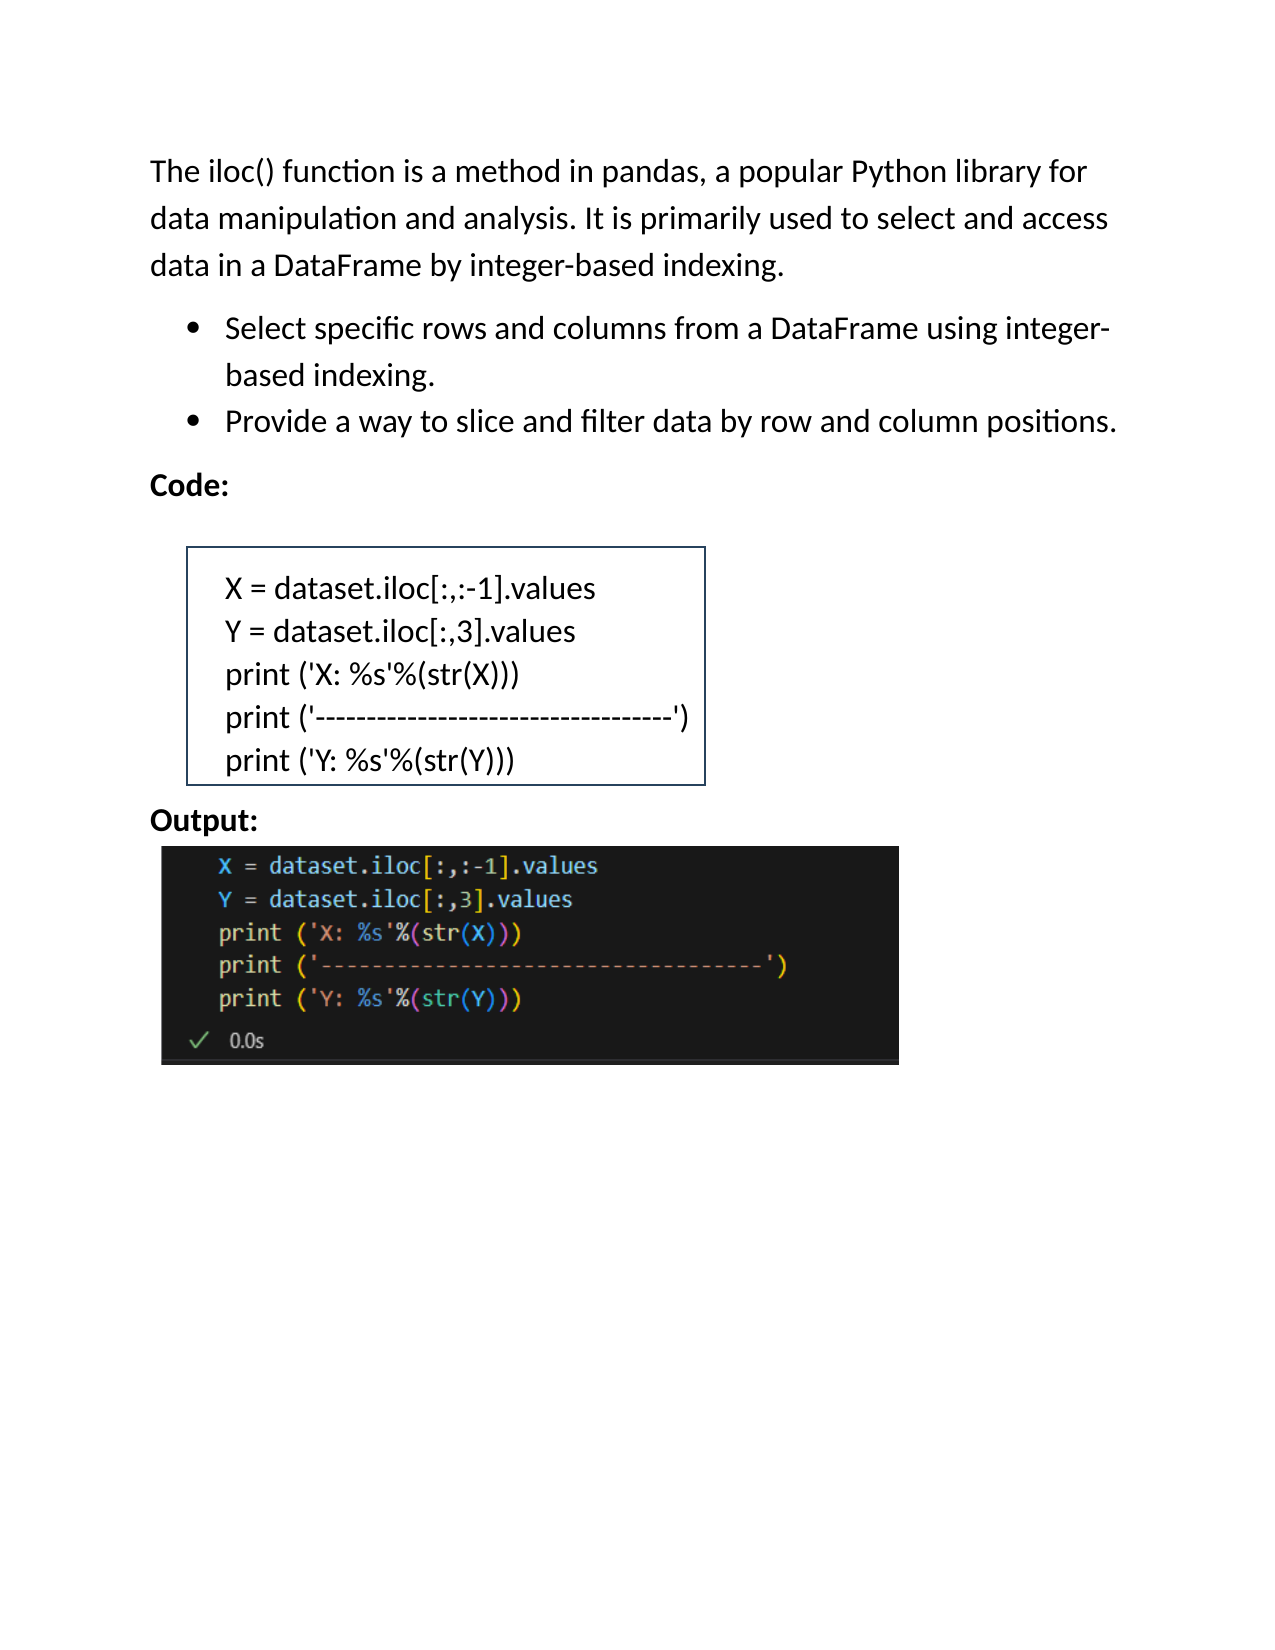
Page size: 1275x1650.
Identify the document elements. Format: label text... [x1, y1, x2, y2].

list Provide a way to slice and filter data by row and column positions. [187, 401, 1125, 441]
text The iloc() function is a method in pandas, a popular Python library for data manipulation and analysis. It is primarily used to select and access data in a DataFrame by integer-based indexing. [150, 150, 1125, 284]
list print ('Y: %s'%(str(Y))) [225, 739, 1125, 780]
text Code: [150, 464, 1125, 505]
text Output: [150, 799, 1125, 840]
list print ('X: %s'%(str(X))) [225, 653, 1125, 694]
list Select specific rows and columns from a DataFrame using integer-based indexing. [187, 307, 1125, 394]
picture [161, 846, 899, 1065]
list print ('-----------------------------------') [225, 696, 1125, 737]
list Y = dataset.iloc[:,3].values [225, 610, 1125, 651]
list X = dataset.iloc[:,:-1].values [225, 567, 1125, 608]
